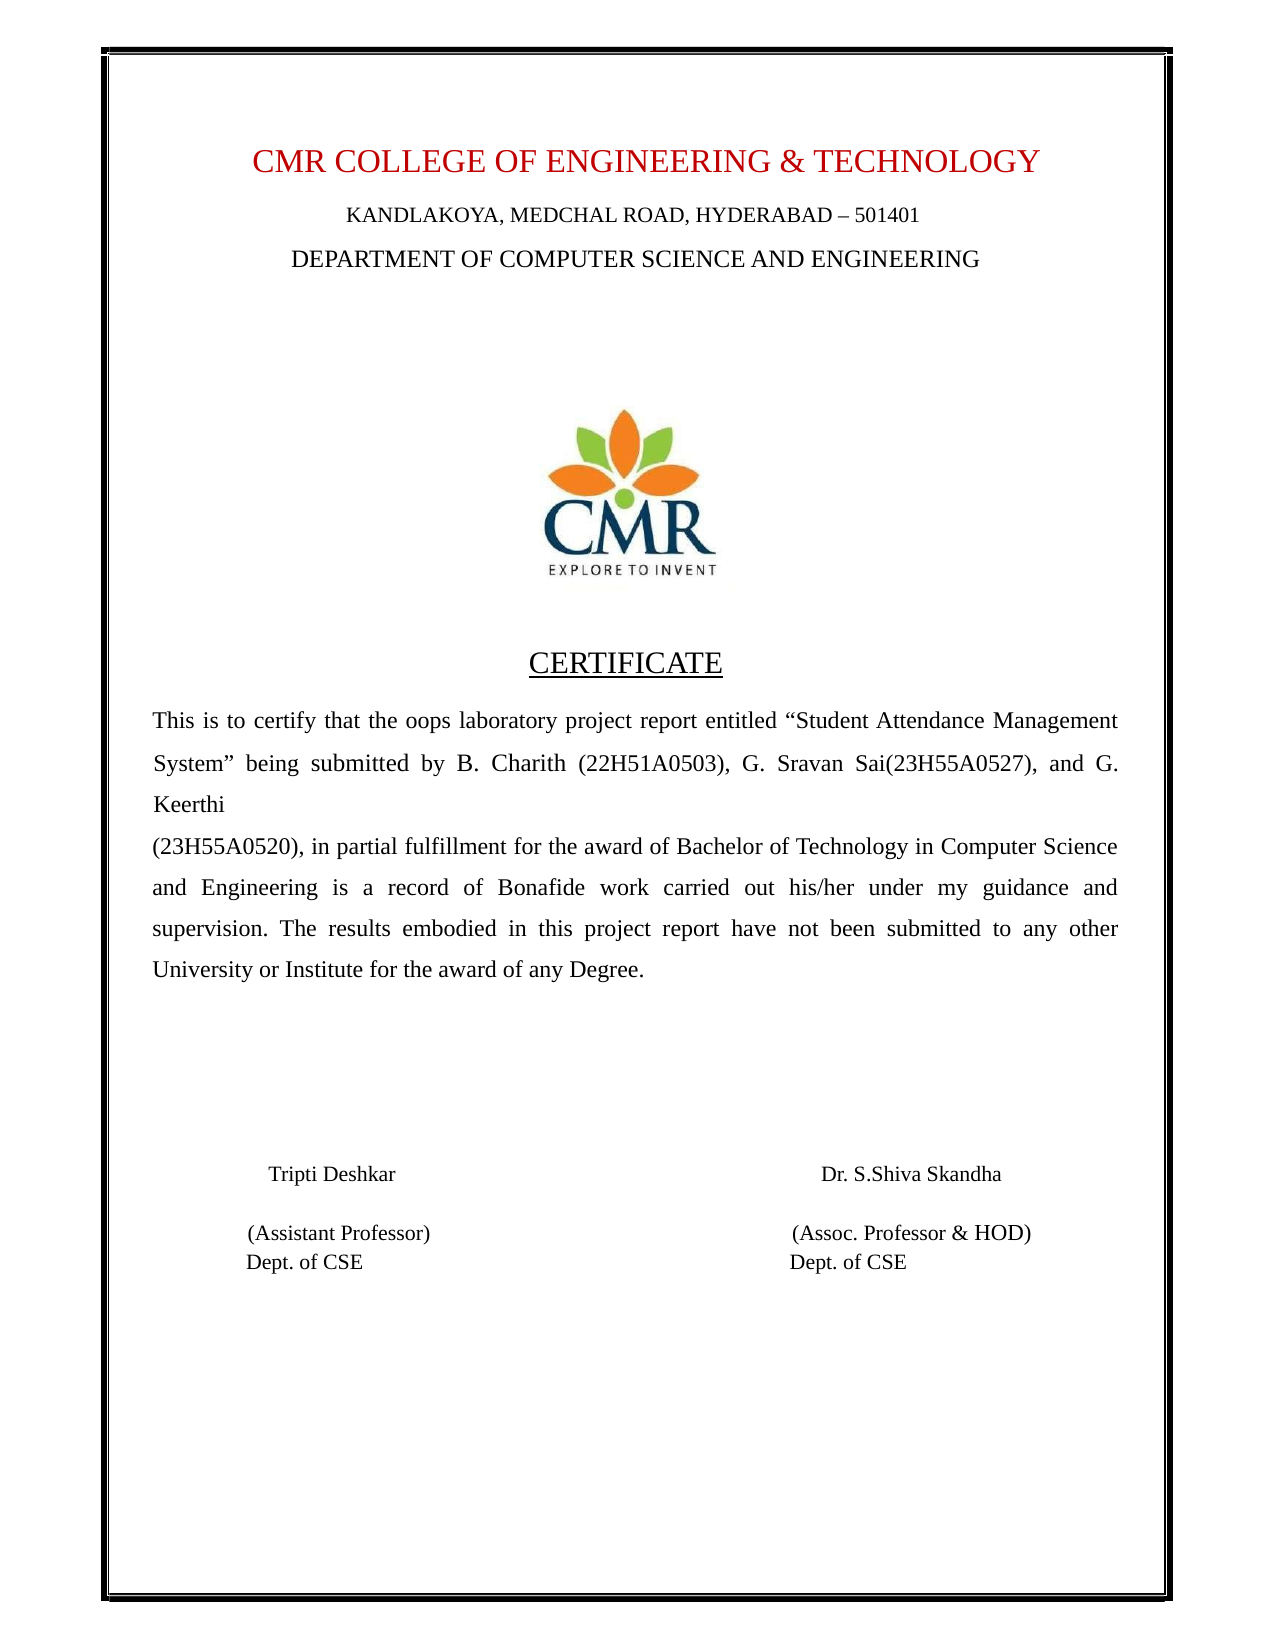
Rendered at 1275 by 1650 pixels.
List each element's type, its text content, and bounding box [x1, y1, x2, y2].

text Dept. of CSE Dept. of CSE [136, 1249, 1134, 1274]
table_cell (Assistant Professor) [138, 1203, 753, 1249]
subtitle CMR COLLEGE OF ENGINEERING & TECHNOLOGY [159, 141, 1134, 179]
table_cell (Assoc. Professor & HOD) [754, 1203, 1074, 1249]
text DEPARTMENT OF COMPUTER SCIENCE AND ENGINEERING [138, 244, 1133, 272]
picture [108, 1592, 1165, 1602]
picture [539, 406, 737, 591]
picture [108, 46, 1165, 55]
table_header Dr. S.Shiva Skandha [754, 1161, 1074, 1203]
subtitle KANDLAKOYA, MEDCHAL ROAD, HYDERABAD – 501401 [138, 202, 1128, 227]
text (23H55A0520), in partial fulfillment for the award of Bachelor of Technology in Computer Science and Engineering is a record of Bonafide work carried out his/her under my guidance and supervision. The results embodied in this project report have not been submitted to any other University or Institute for the award of any Degree. [152, 832, 1120, 983]
table_header Tripti Deshkar [138, 1161, 753, 1203]
subtitle CERTIFICATE [138, 645, 1113, 681]
text This is to certify that the oops laboratory project report entitled “Student Attendance Management System” being submitted by B. Charith (22H51A0503), G. Sravan Sai(23H55A0527), and G. Keerthi [152, 707, 1120, 818]
